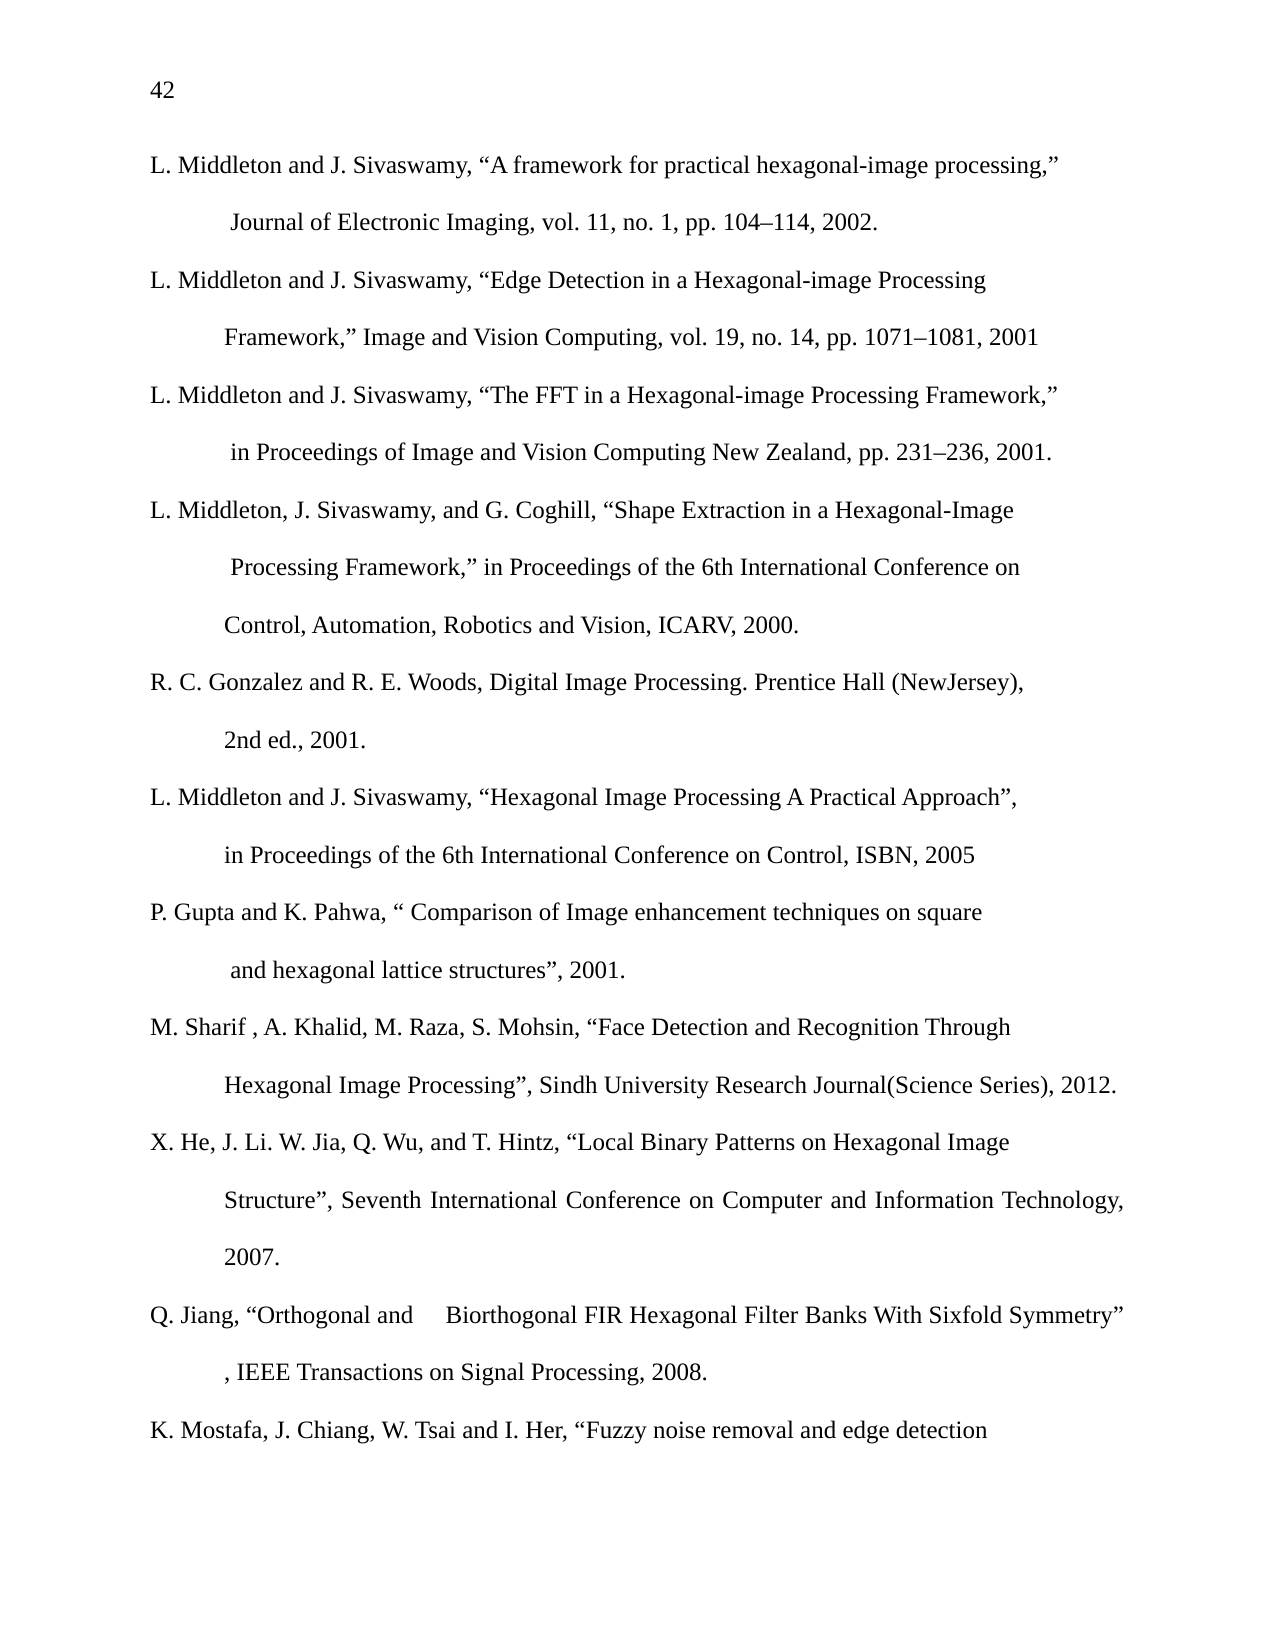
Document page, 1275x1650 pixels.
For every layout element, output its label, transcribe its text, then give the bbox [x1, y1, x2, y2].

text Q. Jiang, “Orthogonal and Biorthogonal FIR Hexagonal Filter Banks With Sixfold Symmetry” , IEEE Transactions on Signal Processing, 2008. [150, 1300, 1125, 1386]
text L. Middleton, J. Sivaswamy, and G. Coghill, “Shape Extraction in a Hexagonal-Image [150, 495, 1125, 524]
text M. Sharif , A. Khalid, M. Raza, S. Mohsin, “Face Detection and Recognition Through [150, 1012, 1125, 1041]
text Control, Automation, Robotics and Vision, ICARV, 2000. [224, 610, 1125, 639]
text L. Middleton and J. Sivaswamy, “Hexagonal Image Processing A Practical Approach”, [150, 782, 1125, 811]
text and hexagonal lattice structures”, 2001. [150, 955, 1125, 984]
text R. C. Gonzalez and R. E. Woods, Digital Image Processing. Prentice Hall (NewJersey), [150, 667, 1125, 696]
text in Proceedings of the 6th International Conference on Control, ISBN, 2005 [150, 840, 1125, 869]
text Framework,” Image and Vision Computing, vol. 19, no. 14, pp. 1071–1081, 2001 [224, 322, 1125, 351]
text L. Middleton and J. Sivaswamy, “Edge Detection in a Hexagonal-image Processing [150, 265, 1125, 294]
text P. Gupta and K. Pahwa, “ Comparison of Image enhancement techniques on square [150, 897, 1125, 926]
text Processing Framework,” in Proceedings of the 6th International Conference on [150, 552, 1125, 581]
text Journal of Electronic Imaging, vol. 11, no. 1, pp. 104–114, 2002. [150, 207, 1125, 236]
text Structure”, Seventh International Conference on Computer and Information Technology, 2007. [224, 1185, 1125, 1271]
text X. He, J. Li. W. Jia, Q. Wu, and T. Hintz, “Local Binary Patterns on Hexagonal Image [150, 1127, 1125, 1156]
text 2nd ed., 2001. [150, 725, 1125, 754]
text Hexagonal Image Processing”, Sindh University Research Journal(Science Series), 2012. [150, 1070, 1125, 1099]
text in Proceedings of Image and Vision Computing New Zealand, pp. 231–236, 2001. [150, 437, 1125, 466]
text L. Middleton and J. Sivaswamy, “A framework for practical hexagonal-image processing,” [150, 150, 1125, 179]
text L. Middleton and J. Sivaswamy, “The FFT in a Hexagonal-image Processing Framework,” [150, 380, 1125, 409]
text K. Mostafa, J. Chiang, W. Tsai and I. Her, “Fuzzy noise removal and edge detection [150, 1415, 1125, 1444]
